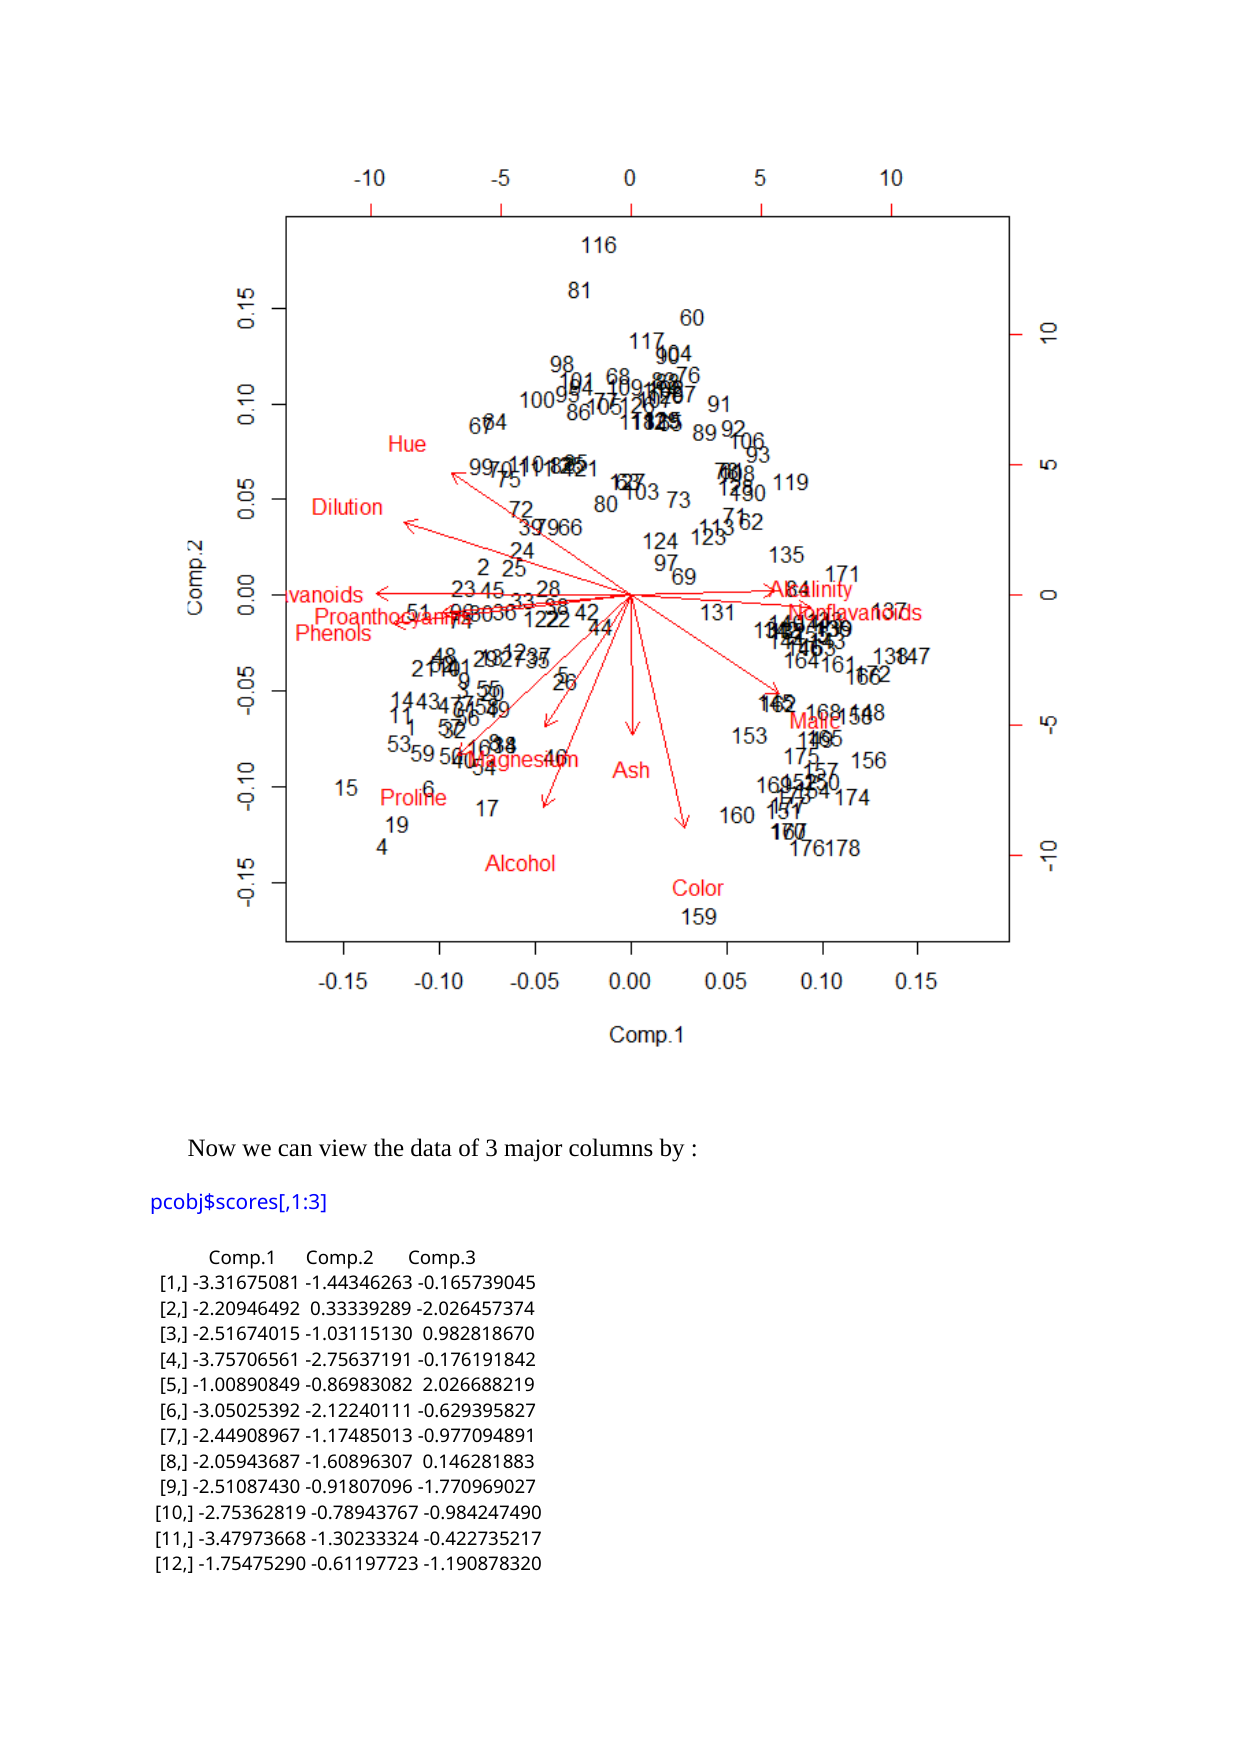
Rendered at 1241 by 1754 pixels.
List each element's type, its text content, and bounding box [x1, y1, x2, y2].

picture [187, 150, 1128, 1055]
text Now we can view the data of 3 major columns by : [187, 1133, 1090, 1162]
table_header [141, 1187, 1240, 1588]
